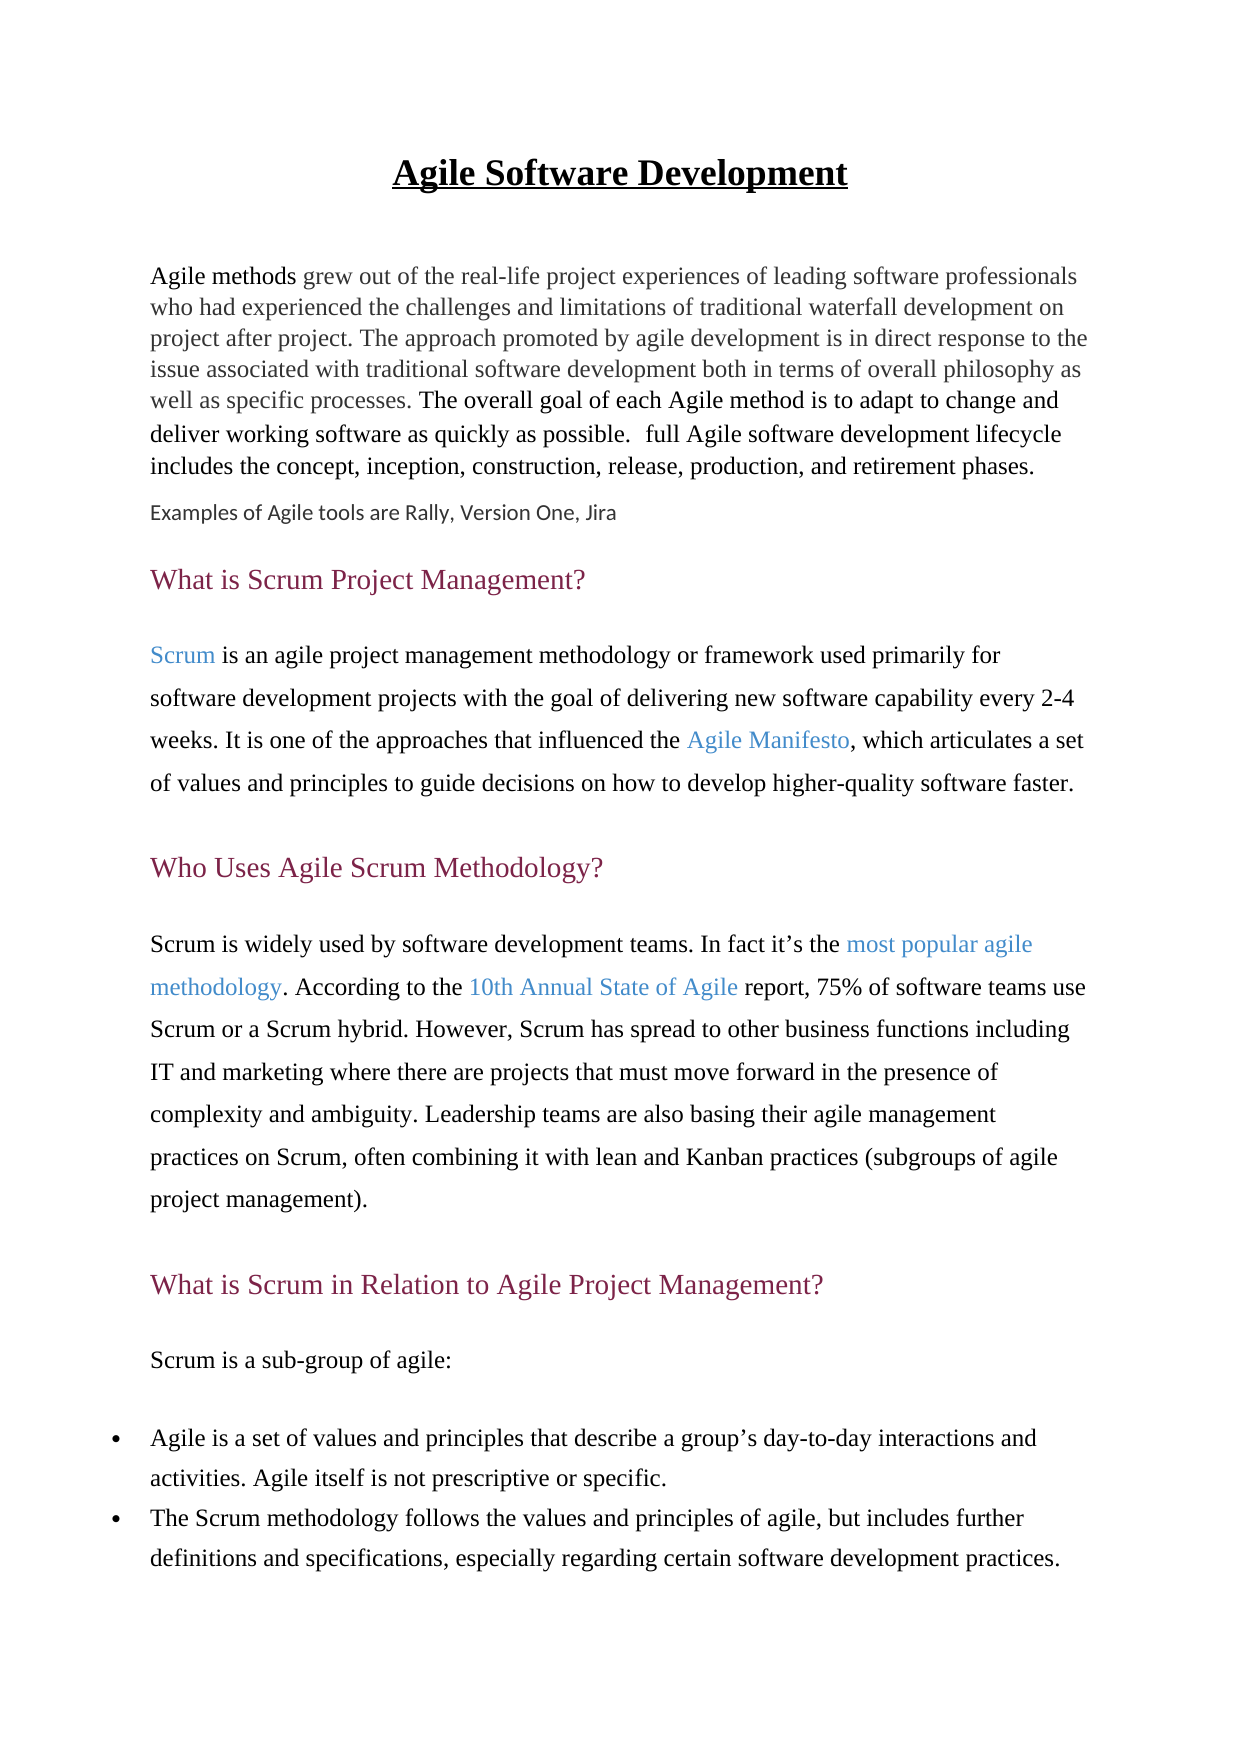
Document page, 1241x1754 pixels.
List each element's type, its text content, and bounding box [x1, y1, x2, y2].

text Scrum is an agile project management methodology or framework used primarily for software development projects with the goal of delivering new software capability every 2-4 weeks. It is one of the approaches that influenced the Agile Manifesto, which articulates a set of values and principles to guide decisions on how to develop higher-quality software faster. [150, 627, 1090, 797]
text Examples of Agile tools are Rally, Version One, Jira [150, 498, 1090, 527]
list The Scrum methodology follows the values and principles of agile, but includes further definitions and specifications, especially regarding certain software development practices. [112, 1492, 1090, 1572]
text What is Scrum Project Management? [150, 545, 1090, 595]
text Who Uses Agile Scrum Methodology? [150, 834, 1090, 884]
text Agile methods grew out of the real-life project experiences of leading software professionals who had experienced the challenges and limitations of traditional waterfall development on project after project. The approach promoted by agile development is in direct response to the issue associated with traditional software development both in terms of overall philosophy as well as specific processes. The overall goal of each Agile method is to adapt to change and deliver working software as quickly as possible. full Agile software development lifecycle includes the concept, inception, construction, release, production, and retirement phases. [150, 261, 1090, 479]
text Agile Software Development [150, 150, 1090, 193]
text Scrum is a sub-group of agile: [150, 1332, 1090, 1374]
text What is Scrum in Relation to Agile Project Management? [150, 1250, 1090, 1300]
text Scrum is widely used by software development teams. In fact it’s the most popular agile methodology. According to the 10th Annual State of Agile report, 75% of software teams use Scrum or a Scrum hybrid. However, Scrum has spread to other business functions including IT and marketing where there are projects that must move forward in the presence of complexity and ambiguity. Leadership teams are also basing their agile management practices on Scrum, often combining it with lean and Kanban practices (subgroups of agile project management). [150, 915, 1090, 1213]
list Agile is a set of values and principles that describe a group’s day-to-day interactions and activities. Agile itself is not prescriptive or specific. [112, 1412, 1090, 1492]
